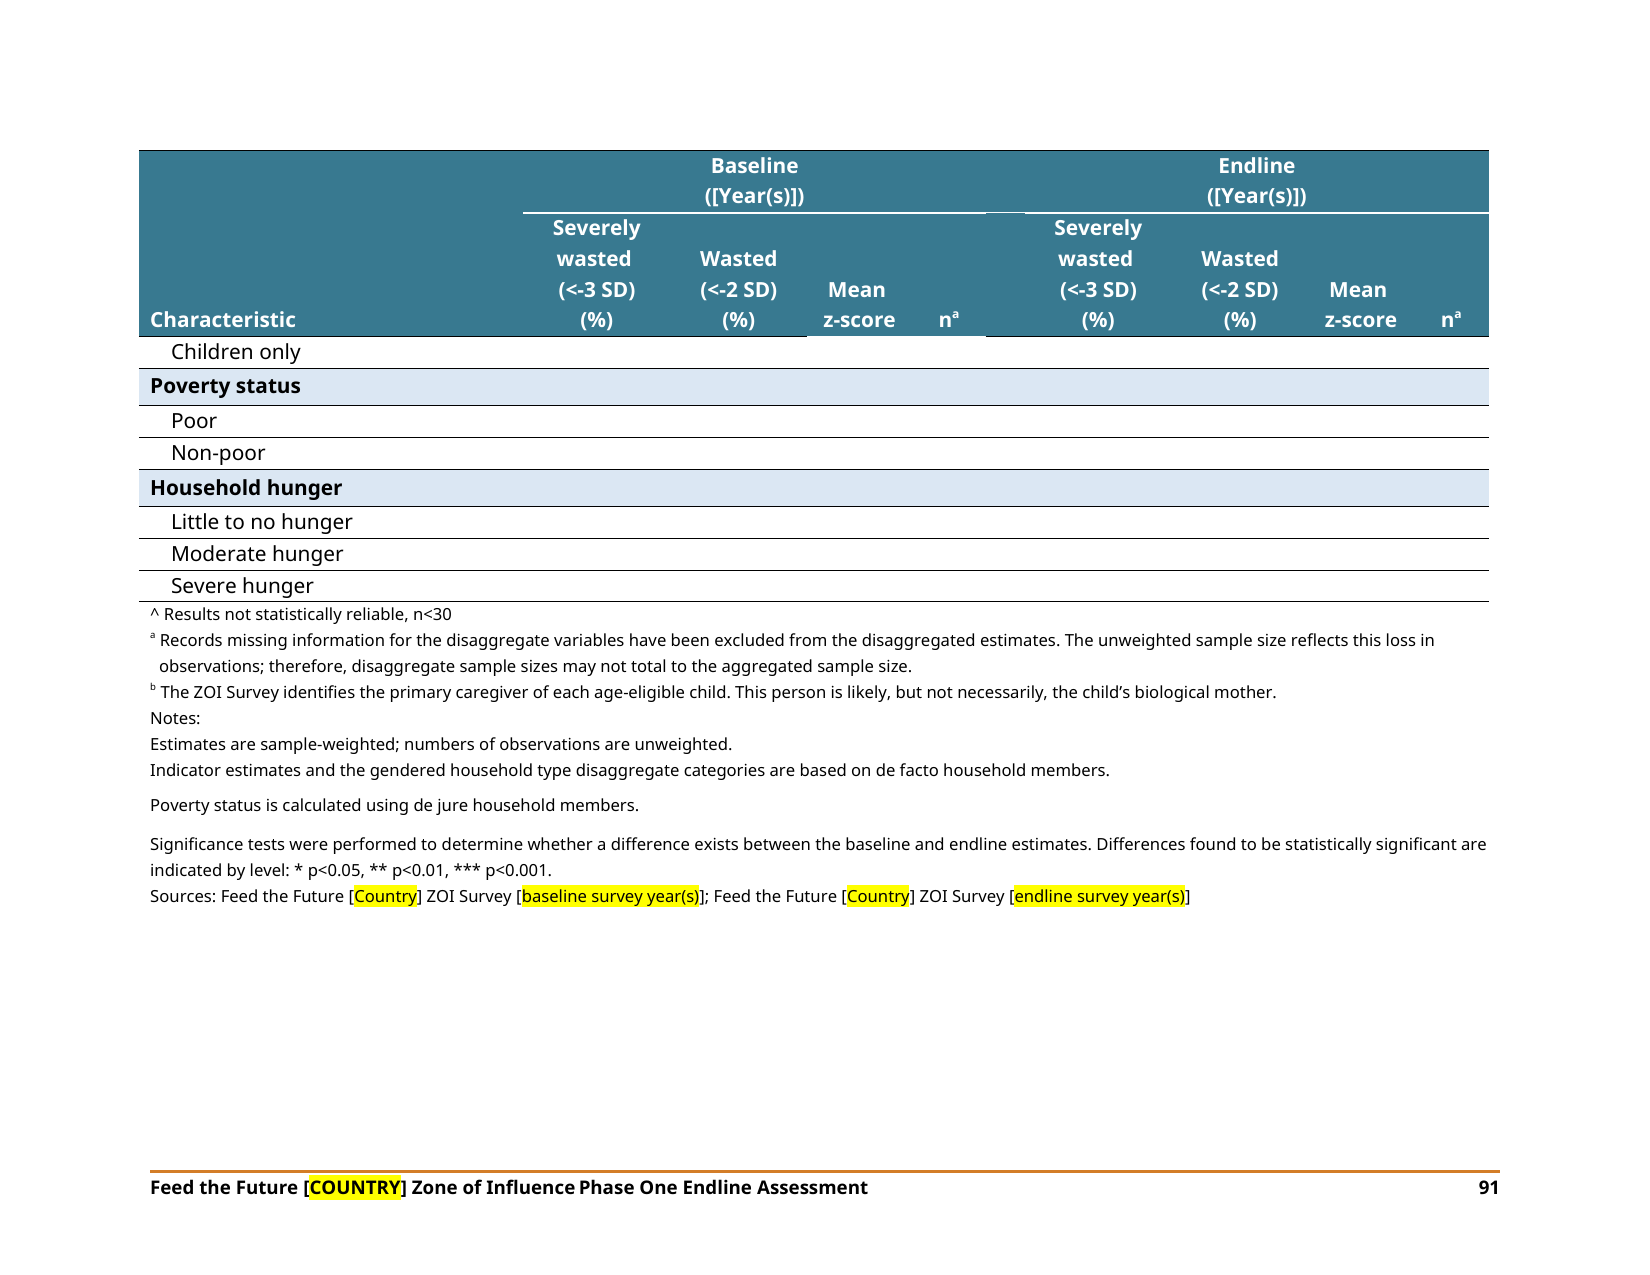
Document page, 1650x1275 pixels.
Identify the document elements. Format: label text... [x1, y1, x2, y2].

text Poverty status is calculated using de jure household members. [150, 794, 1500, 817]
text Sources: Feed the Future [Country] ZOI Survey [baseline survey year(s)]; Feed the Future [Country] ZOI Survey [endline survey year(s)] [150, 884, 1500, 907]
text Notes: [150, 707, 1500, 729]
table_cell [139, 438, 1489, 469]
text Indicator estimates and the gendered household type disaggregate categories are based on de facto household members. [150, 759, 1500, 781]
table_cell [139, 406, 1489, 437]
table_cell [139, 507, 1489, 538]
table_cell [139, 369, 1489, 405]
text Estimates are sample-weighted; numbers of observations are unweighted. [150, 733, 1500, 755]
text a Records missing information for the disaggregate variables have been excluded from the disaggregated estimates. The unweighted sample size reflects this loss in observations; therefore, disaggregate sample sizes may not total to the aggregated sample size. [150, 628, 1500, 677]
text b The ZOI Survey identifies the primary caregiver of each age-eligible child. This person is likely, but not necessarily, the child’s biological mother. [150, 681, 1500, 703]
text Significance tests were performed to determine whether a difference exists between the baseline and endline estimates. Differences found to be statistically significant are indicated by level: * p<0.05, ** p<0.01, *** p<0.001. [150, 832, 1500, 881]
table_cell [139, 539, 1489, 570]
text ^ Results not statistically reliable, n<30 [150, 602, 1500, 625]
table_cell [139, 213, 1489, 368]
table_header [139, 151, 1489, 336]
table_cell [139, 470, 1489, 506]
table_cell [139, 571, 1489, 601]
